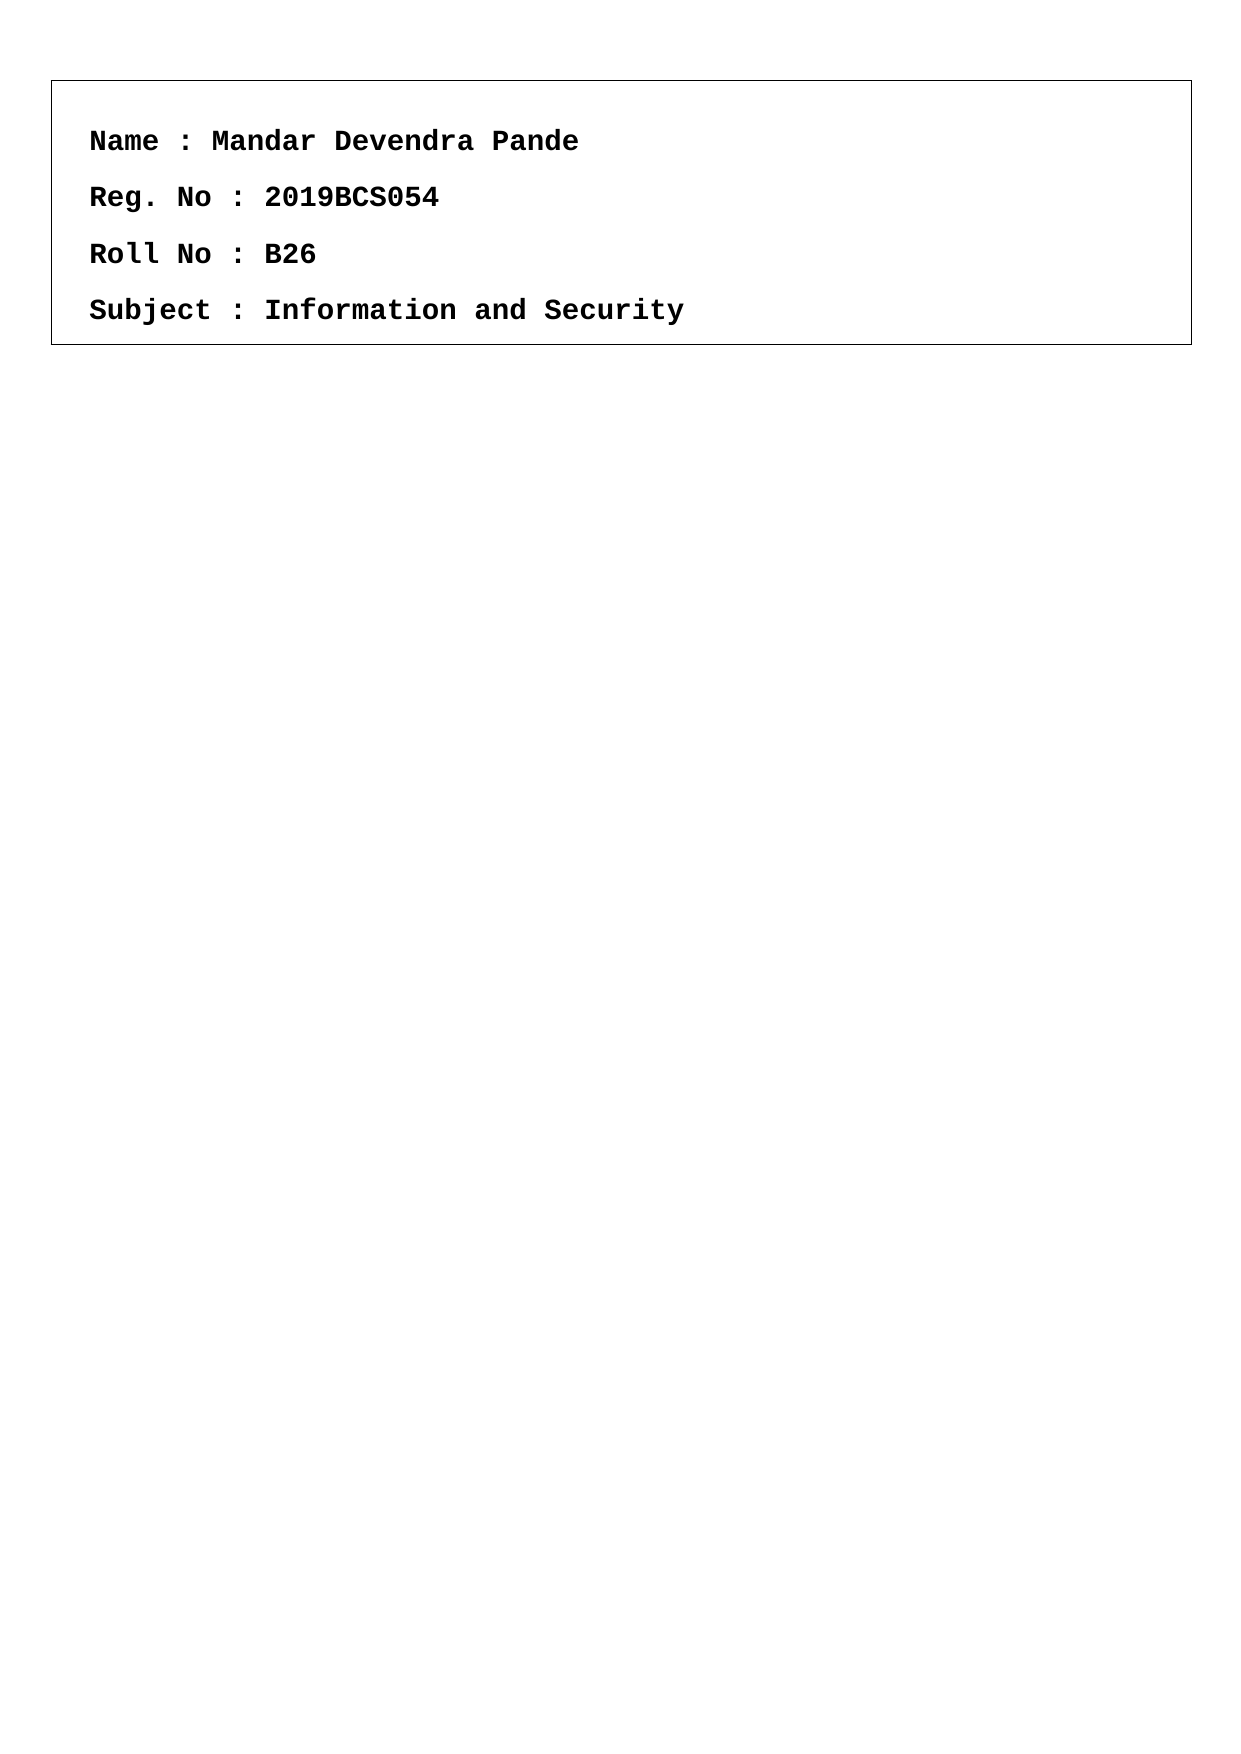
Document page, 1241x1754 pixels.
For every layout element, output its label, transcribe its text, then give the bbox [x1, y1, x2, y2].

table_header Name : Mandar Devendra Pande Reg. No : 2019BCS054 Roll No : B26 Subject : Information and Security [52, 81, 1191, 343]
